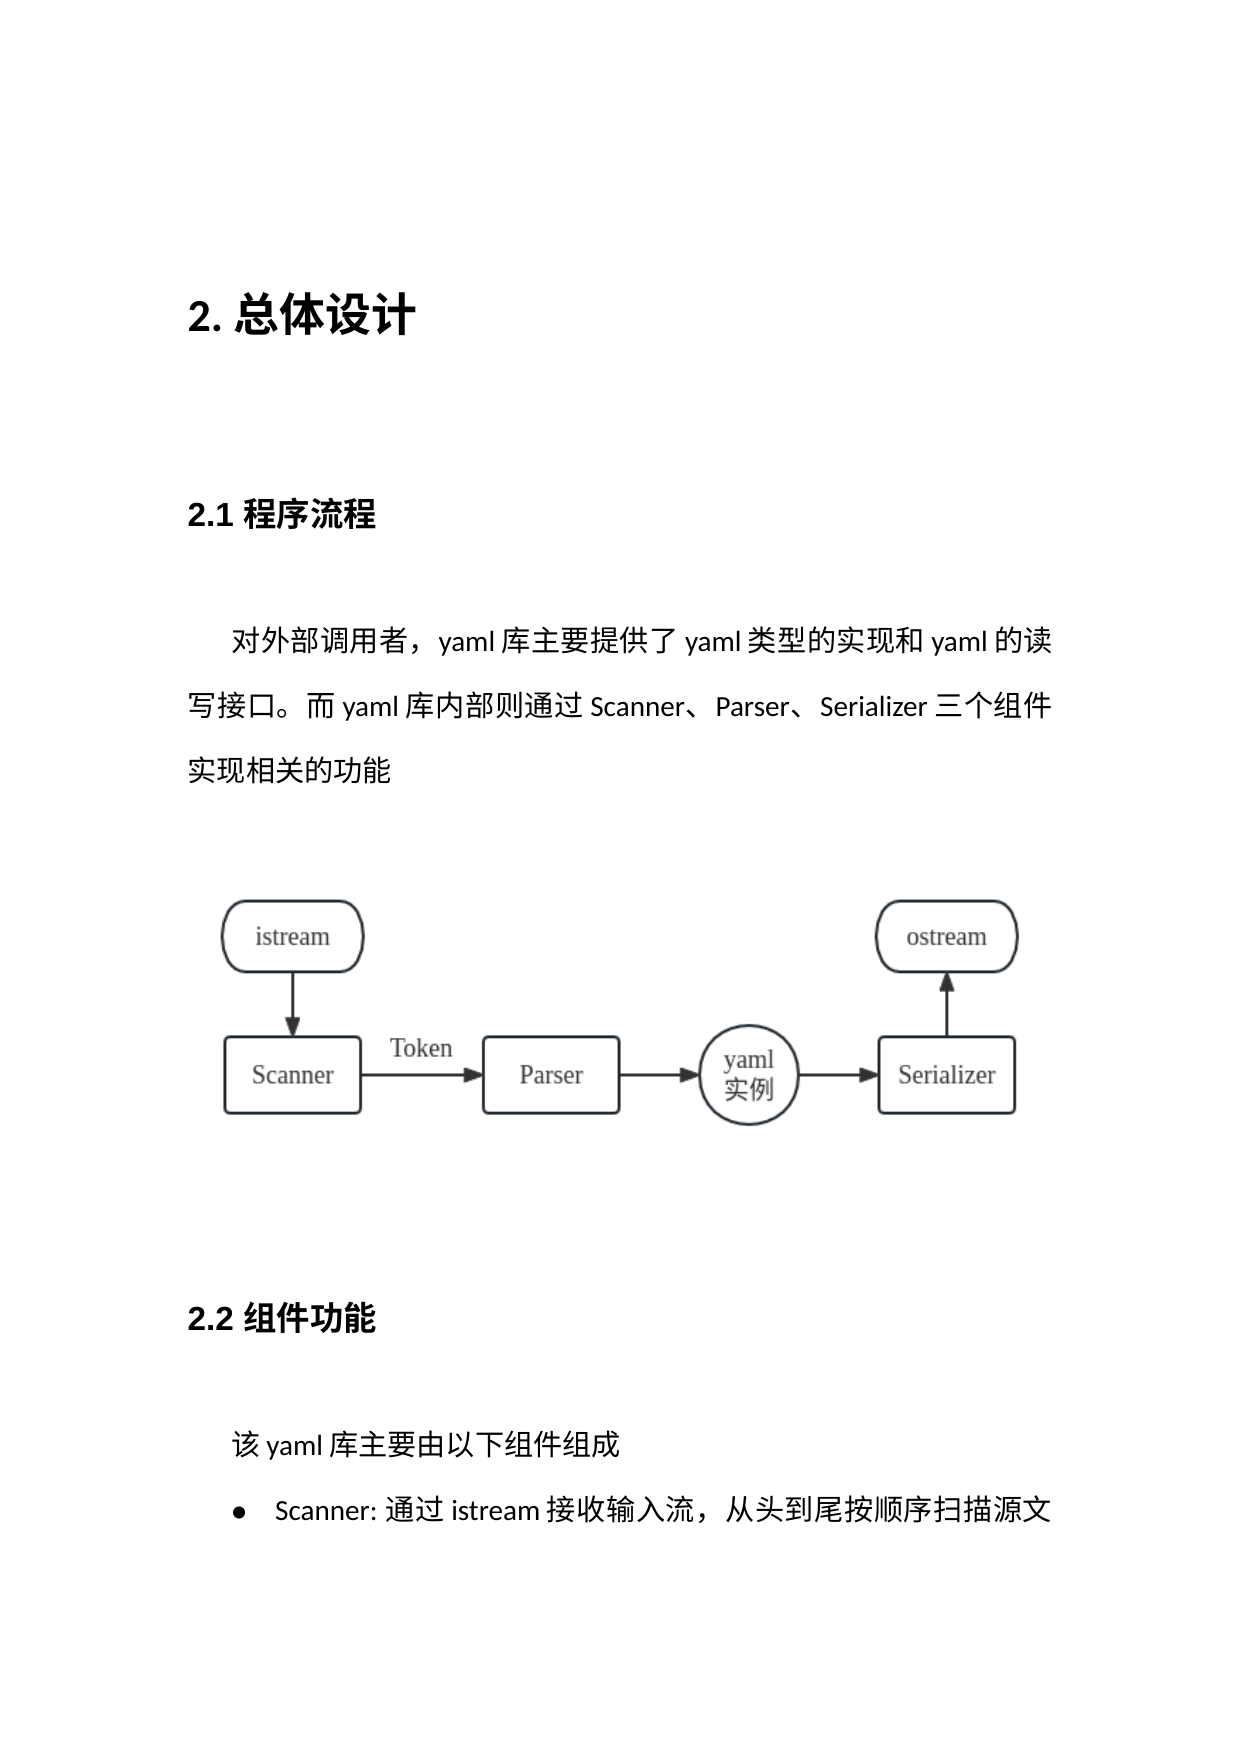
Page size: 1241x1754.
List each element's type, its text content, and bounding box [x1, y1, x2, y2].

subtitle 程序流程 [187, 487, 1053, 552]
list 对外部调用者，yaml库主要提供了yaml类型的实现和yaml的读写接口。而yaml库内部则通过Scanner、Parser、Serializer三个组件实现相关的功能 [187, 614, 1053, 809]
subtitle 组件功能 [187, 1291, 1053, 1356]
picture [187, 873, 1053, 1168]
text 该yaml库主要由以下组件组成 [187, 1418, 1053, 1483]
subtitle 总体设计 [187, 262, 1053, 360]
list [231, 1483, 1053, 1548]
